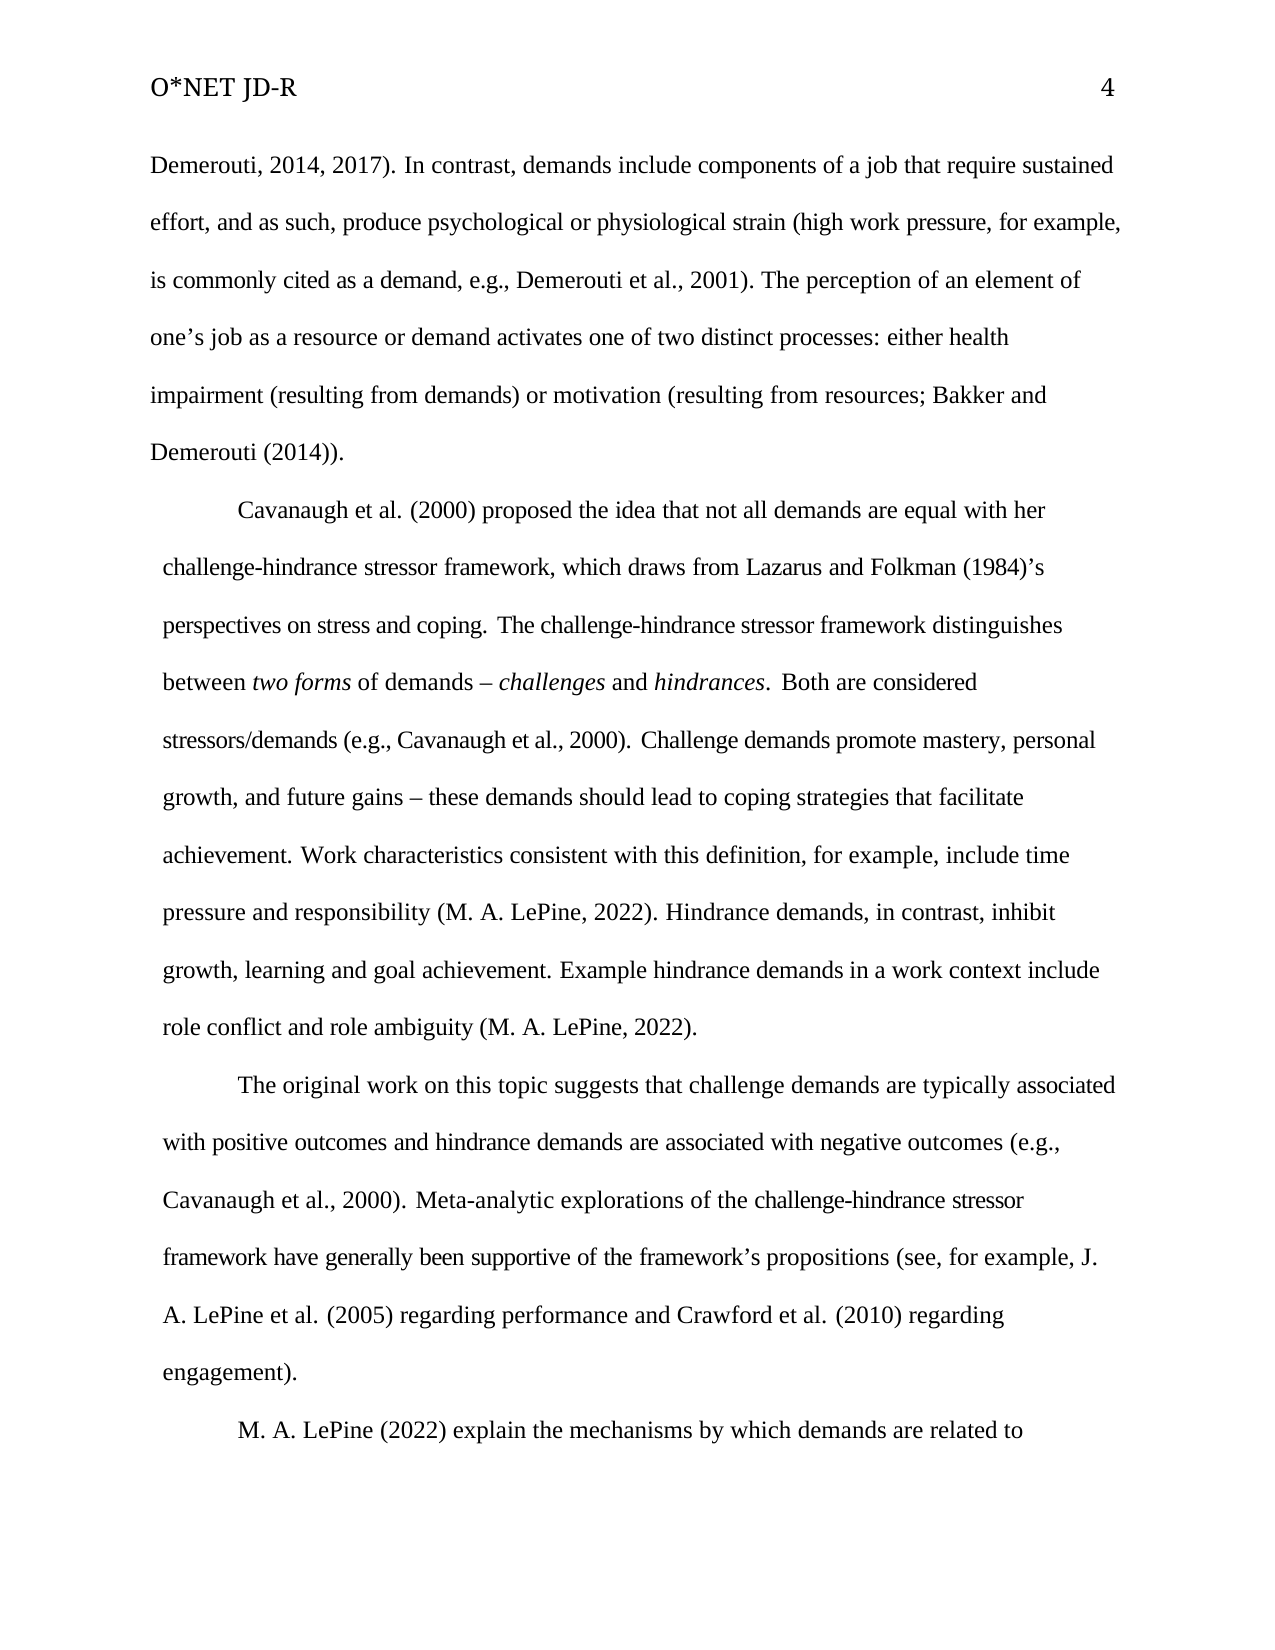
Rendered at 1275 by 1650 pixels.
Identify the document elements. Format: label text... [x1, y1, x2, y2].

text The original work on this topic suggests that challenge demands are typically associated with positive outcomes and hindrance demands are associated with negative outcomes (e.g., Cavanaugh et al., 2000). Meta-analytic explorations of the challenge-hindrance stressor framework have generally been supportive of the framework’s propositions (see, for example, J. A. LePine et al. (2005) regarding performance and Crawford et al. (2010) regarding engagement). [162, 1070, 1125, 1386]
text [150, 150, 1125, 466]
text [162, 1415, 1125, 1444]
text Cavanaugh et al. (2000) proposed the idea that not all demands are equal with her challenge-hindrance stressor framework, which draws from Lazarus and Folkman (1984)’s perspectives on stress and coping. The challenge-hindrance stressor framework distinguishes between two forms of demands – challenges and hindrances. Both are considered stressors/demands (e.g., Cavanaugh et al., 2000). Challenge demands promote mastery, personal growth, and future gains – these demands should lead to coping strategies that facilitate achievement. Work characteristics consistent with this definition, for example, include time pressure and responsibility (M. A. LePine, 2022). Hindrance demands, in contrast, inhibit growth, learning and goal achievement. Example hindrance demands in a work context include role conflict and role ambiguity (M. A. LePine, 2022). [162, 495, 1125, 1041]
